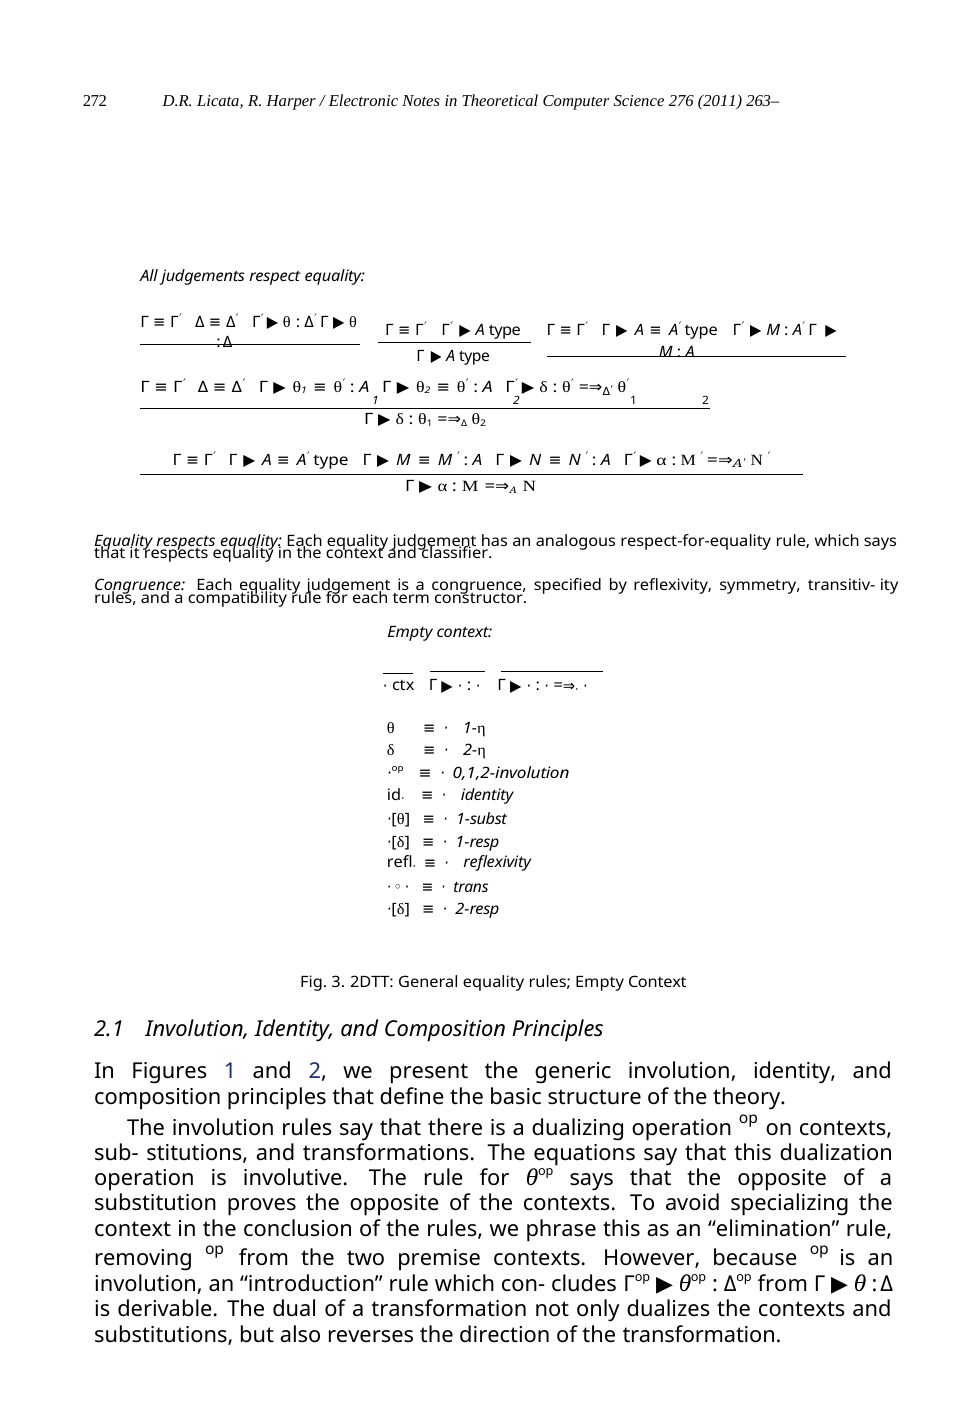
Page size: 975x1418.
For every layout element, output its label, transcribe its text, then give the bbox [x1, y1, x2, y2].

text All judgements respect equality: [140, 264, 904, 286]
text ·[δ] ≡ · 1-resp [387, 829, 904, 852]
text Γ ≡ Γ′ Γ′ ▶ A type [377, 318, 529, 340]
text Γ ≡ Γ′ Γ ▶ A ≡ A′ type Γ ▶ M ≡ M ′ : A Γ ▶ N ≡ N ′ : A Γ′ ▶ α : M ′ =⇒A' N ′ [71, 448, 872, 471]
text ·[θ] ≡ · 1-subst [387, 808, 904, 829]
text Empty context: [71, 621, 808, 642]
text Γ ≡ Γ′ Δ ≡ Δ′ Γ′ ▶ θ : Δ′ Γ ▶ θ :Δ [140, 311, 358, 352]
text Γ ≡ Γ′ Γ ▶ A ≡ A′ type Γ′ ▶ M : A′ Γ ▶ M : A [546, 318, 846, 362]
text ·op ≡ · 0,1,2-involution [387, 760, 904, 783]
text Γ ▶ δ : θ1 =⇒Δ θ2 [89, 407, 761, 429]
text Γ ≡ Γ′ Δ ≡ Δ′ Γ ▶ θ1 ≡ θ′ : A Γ ▶ θ2 ≡ θ′ : A Γ′ ▶ δ : θ′ =⇒Δ' θ′ [140, 381, 904, 395]
text δ ≡ · 2-η [387, 739, 904, 760]
text Γ ▶ α : M =⇒A N [71, 471, 871, 496]
text In Figures 1 and 2, we present the generic involution, identity, and composition principles that define the basic structure of the theory. [94, 1057, 893, 1111]
text θ ≡ · 1-η [387, 717, 904, 738]
text refl· ≡ · reflexivity [387, 852, 904, 875]
list Involution, Identity, and Composition Principles [94, 1013, 904, 1042]
text The involution rules say that there is a dualizing operation op on contexts, sub- stitutions, and transformations. The equations say that this dualization operation is involutive. The rule for θop says that the opposite of a substitution proves the opposite of the contexts. To avoid specializing the context in the conclusion of the rules, we phrase this as an “elimination” rule, removing op from the two premise contexts. However, because op is an involution, an “introduction” rule which con- cludes Γop ▶ θop : Δop from Γ ▶ θ :Δ is derivable. The dual of a transformation not only dualizes the contexts and substitutions, but also reverses the direction of the transformation. [94, 1112, 893, 1348]
text Equality respects equality: Each equality judgement has an analogous respect-for-equality rule, which says that it respects equality in the context and classifier. [94, 534, 904, 563]
text · ctx Γ ▶ · : · Γ ▶ · : · =⇒· · [382, 668, 904, 698]
text ·[δ] ≡ · 2-resp [387, 898, 904, 919]
text id· ≡ · identity [387, 783, 904, 807]
text Congruence: Each equality judgement is a congruence, specified by reflexivity, symmetry, transitiv- ity rules, and a compatibility rule for each term constructor. [94, 579, 904, 608]
text Γ ▶ A type [377, 344, 529, 366]
text ·◦· ≡ · trans [387, 876, 904, 897]
text Fig. 3. 2DTT: General equality rules; Empty Context [82, 971, 904, 992]
